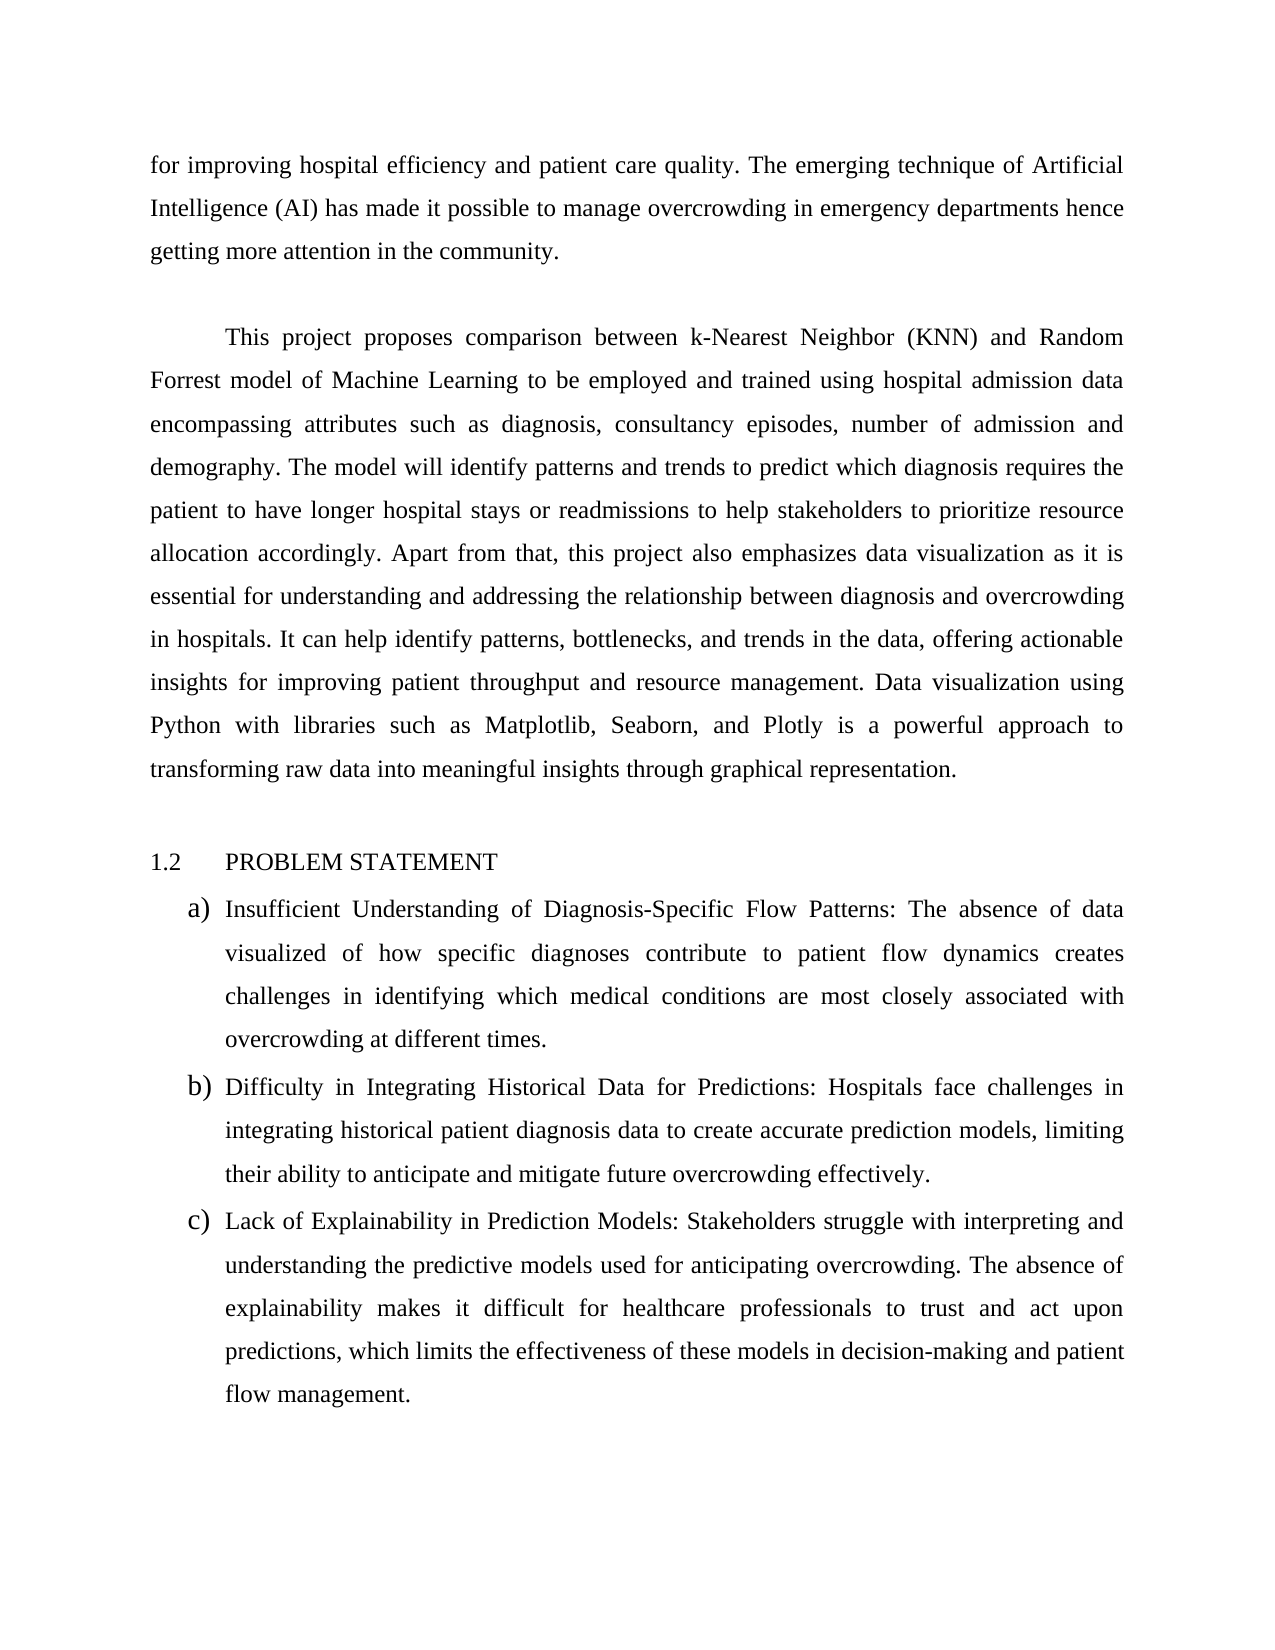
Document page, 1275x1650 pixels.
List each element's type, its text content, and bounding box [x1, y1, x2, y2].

list Insufficient Understanding of Diagnosis-Specific Flow Patterns: The absence of data visualized of how specific diagnoses contribute to patient flow dynamics creates challenges in identifying which medical conditions are most closely associated with overcrowding at different times. [187, 890, 1125, 1053]
list Difficulty in Integrating Historical Data for Predictions: Hospitals face challenges in integrating historical patient diagnosis data to create accurate prediction models, limiting their ability to anticipate and mitigate future overcrowding effectively. [187, 1068, 1125, 1187]
list Lack of Explainability in Prediction Models: Stakeholders struggle with interpreting and understanding the predictive models used for anticipating overcrowding. The absence of explainability makes it difficult for healthcare professionals to trust and act upon predictions, which limits the effectiveness of these models in decision-making and patient flow management. [187, 1202, 1125, 1408]
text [150, 150, 1125, 265]
list PROBLEM STATEMENT [150, 847, 1125, 876]
text This project proposes comparison between k-Nearest Neighbor (KNN) and Random Forrest model of Machine Learning to be employed and trained using hospital admission data encompassing attributes such as diagnosis, consultancy episodes, number of admission and demography. The model will identify patterns and trends to predict which diagnosis requires the patient to have longer hospital stays or readmissions to help stakeholders to prioritize resource allocation accordingly. Apart from that, this project also emphasizes data visualization as it is essential for understanding and addressing the relationship between diagnosis and overcrowding in hospitals. It can help identify patterns, bottlenecks, and trends in the data, offering actionable insights for improving patient throughput and resource management. Data visualization using Python with libraries such as Matplotlib, Seaborn, and Plotly is a powerful approach to transforming raw data into meaningful insights through graphical representation. [150, 322, 1125, 782]
